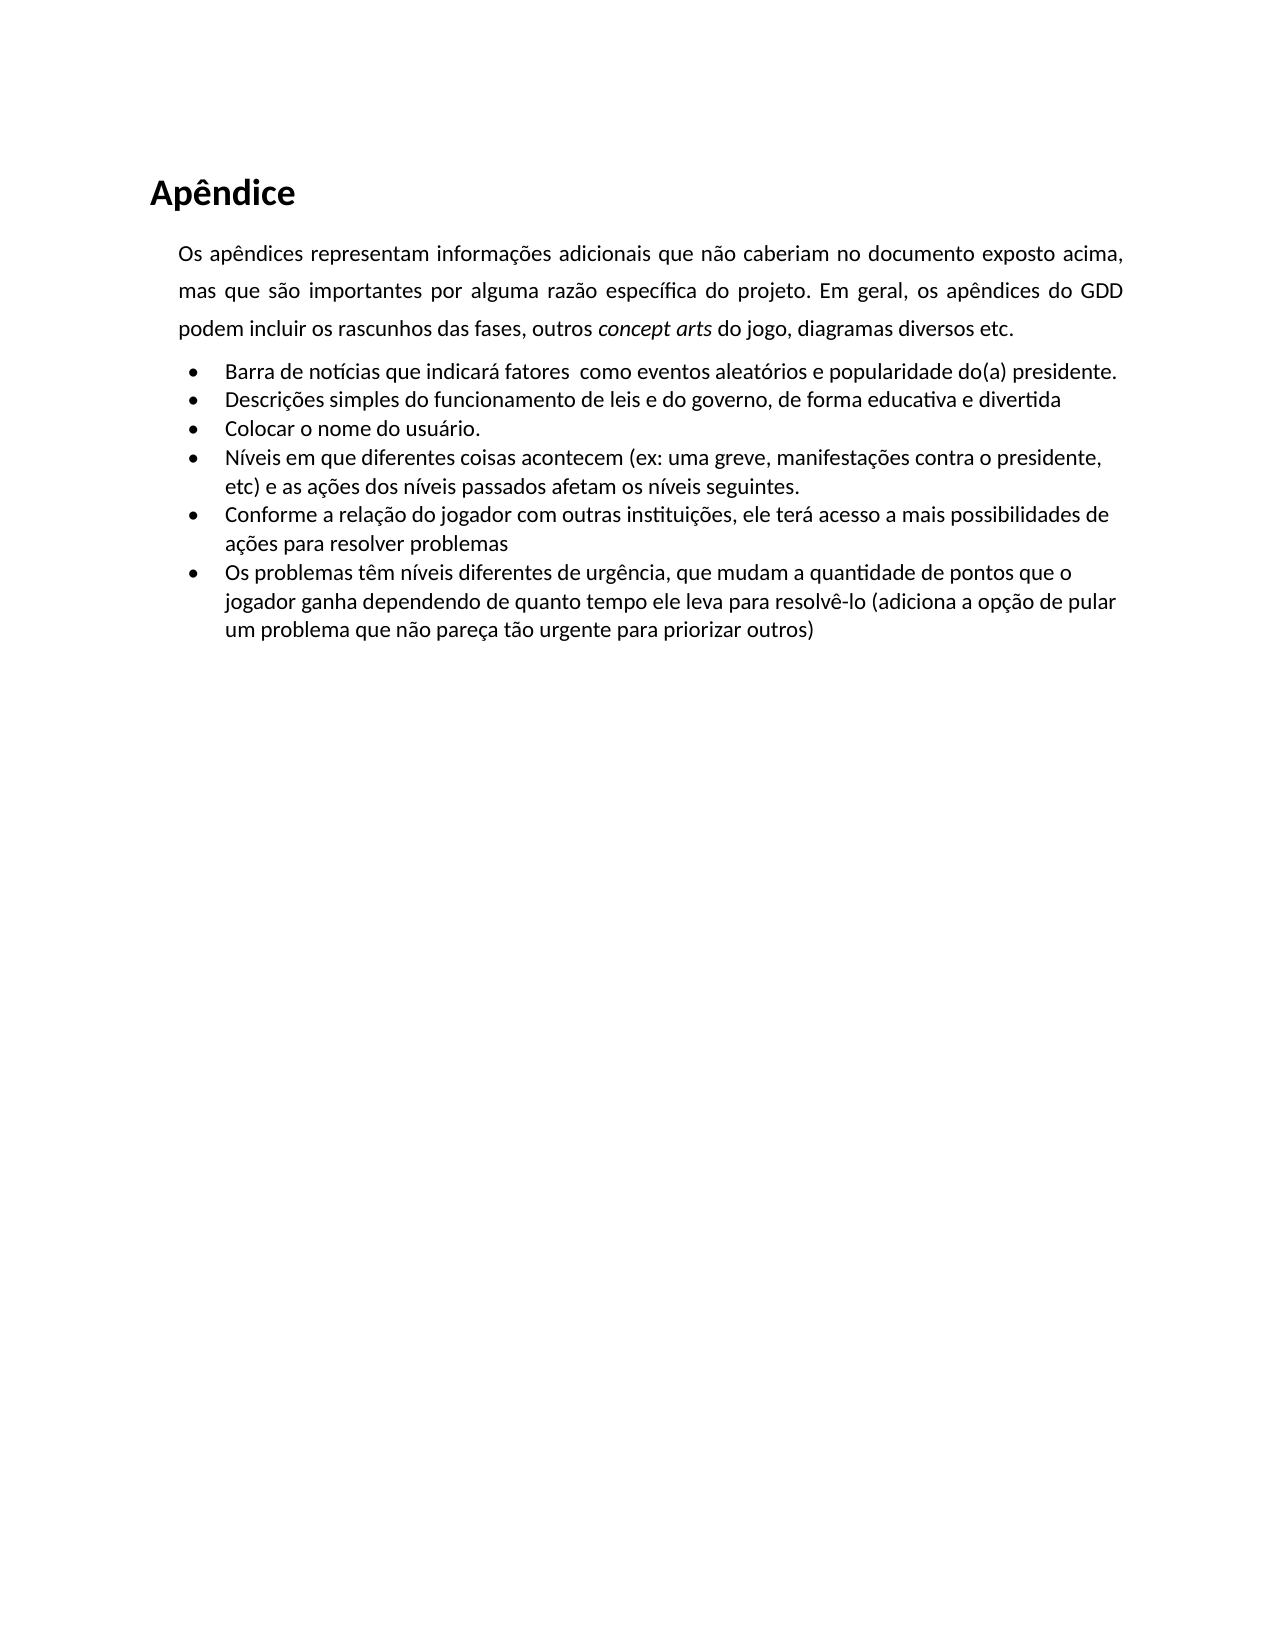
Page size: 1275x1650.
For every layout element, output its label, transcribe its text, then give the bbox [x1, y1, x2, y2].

list Conforme a relação do jogador com outras instituições, ele terá acesso a mais possibilidades de ações para resolver problemas [187, 500, 1125, 557]
list Descrições simples do funcionamento de leis e do governo, de forma educativa e divertida [187, 385, 1125, 414]
list Os problemas têm níveis diferentes de urgência, que mudam a quantidade de pontos que o jogador ganha dependendo de quanto tempo ele leva para resolvê-lo (adiciona a opção de pular um problema que não pareça tão urgente para priorizar outros) [187, 557, 1125, 644]
list Colocar o nome do usuário. [187, 414, 1125, 442]
list Barra de notícias que indicará fatores como eventos aleatórios e popularidade do(a) presidente. [187, 356, 1125, 385]
list Níveis em que diferentes coisas acontecem (ex: uma greve, manifestações contra o presidente, etc) e as ações dos níveis passados afetam os níveis seguintes. [187, 442, 1125, 500]
text Os apêndices representam informações adicionais que não caberiam no documento exposto acima, mas que são importantes por alguma razão específica do projeto. Em geral, os apêndices do GDD podem incluir os rascunhos das fases, outros concept arts do jogo, diagramas diversos etc. [178, 231, 1125, 344]
text Apêndice [150, 175, 1125, 212]
